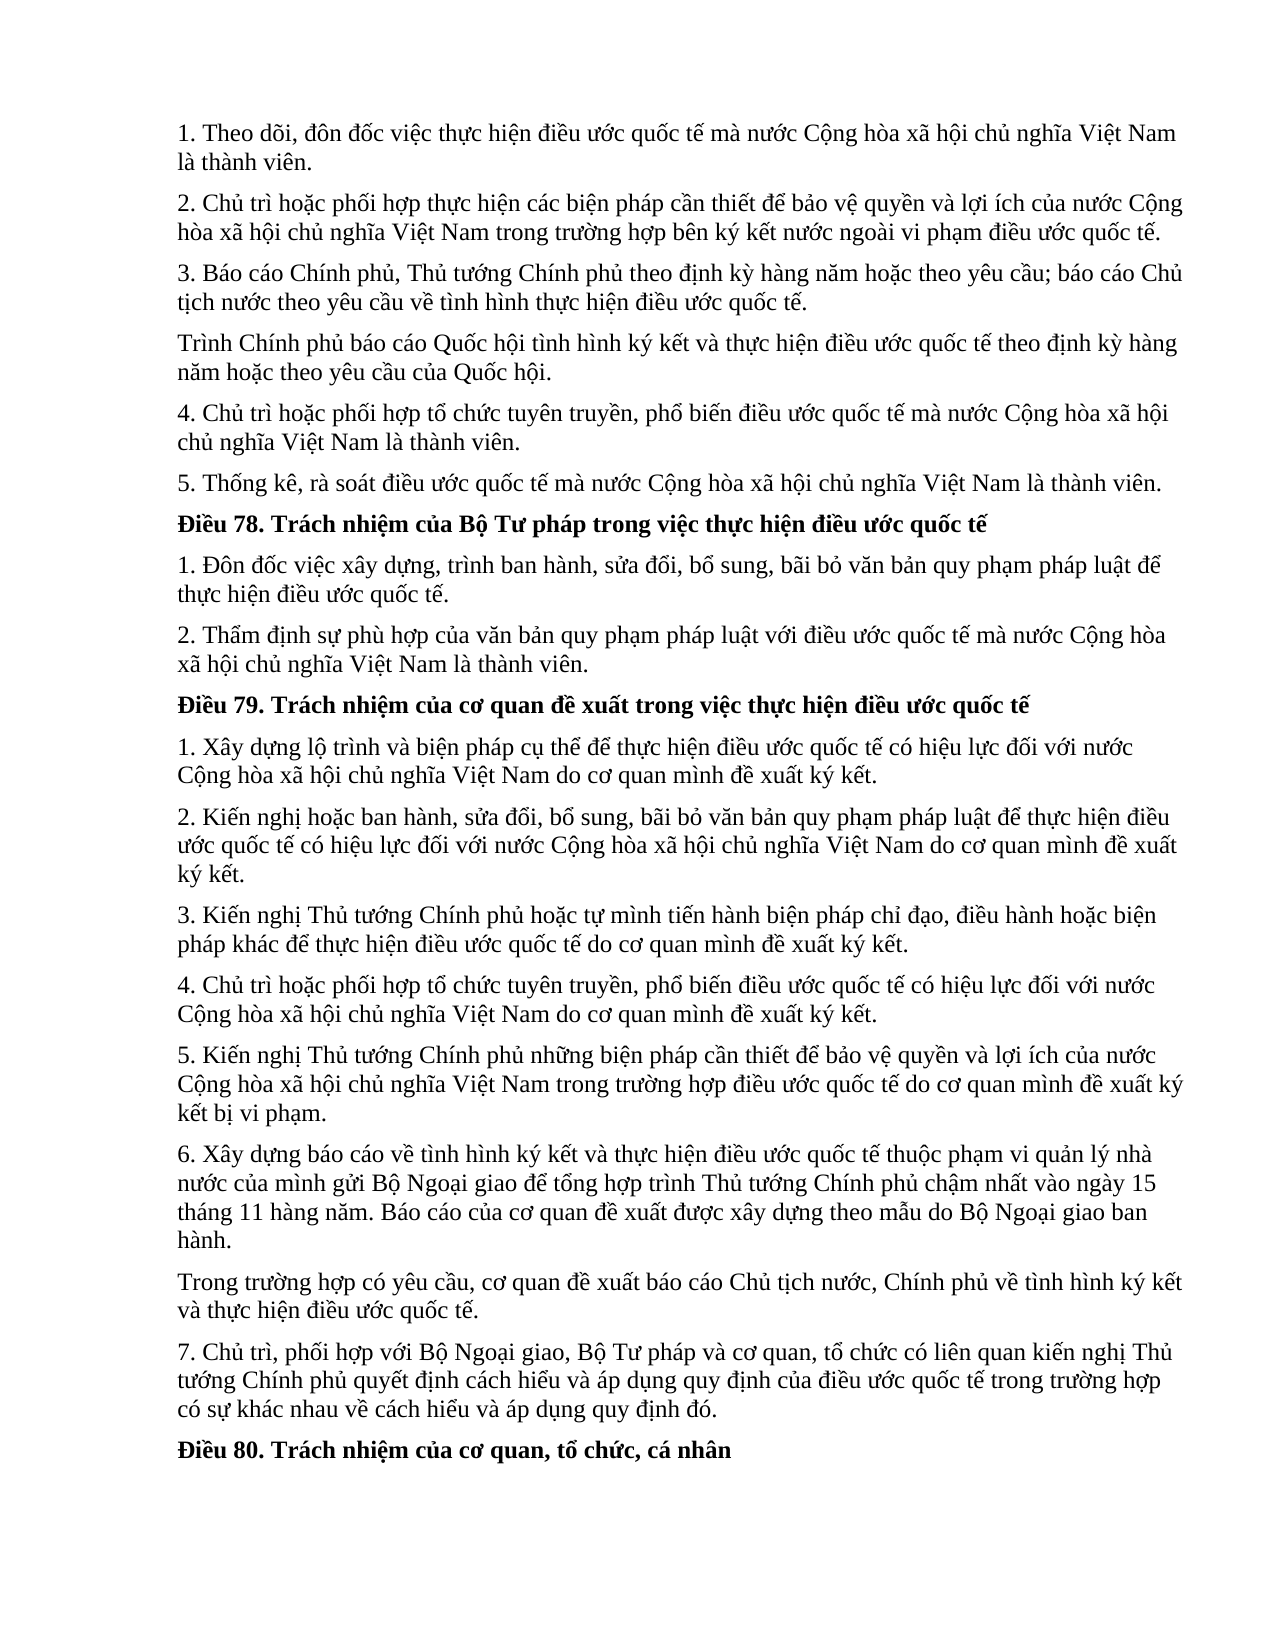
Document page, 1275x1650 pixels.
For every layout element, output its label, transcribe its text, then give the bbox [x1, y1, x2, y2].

text 1. Theo dõi, đôn đốc việc thực hiện điều ước quốc tế mà nước Cộng hòa xã hội chủ nghĩa Việt Nam là thành viên. [177, 118, 1186, 176]
text 6. Xây dựng báo cáo về tình hình ký kết và thực hiện điều ước quốc tế thuộc phạm vi quản lý nhà nước của mình gửi Bộ Ngoại giao để tổng hợp trình Thủ tướng Chính phủ chậm nhất vào ngày 15 tháng 11 hàng năm. Báo cáo của cơ quan đề xuất được xây dựng theo mẫu do Bộ Ngoại giao ban hành. [177, 1139, 1186, 1254]
text Trình Chính phủ báo cáo Quốc hội tình hình ký kết và thực hiện điều ước quốc tế theo định kỳ hàng năm hoặc theo yêu cầu của Quốc hội. [177, 328, 1186, 386]
text 3. Báo cáo Chính phủ, Thủ tướng Chính phủ theo định kỳ hàng năm hoặc theo yêu cầu; báo cáo Chủ tịch nước theo yêu cầu về tình hình thực hiện điều ước quốc tế. [177, 258, 1186, 316]
text 7. Chủ trì, phối hợp với Bộ Ngoại giao, Bộ Tư pháp và cơ quan, tổ chức có liên quan kiến nghị Thủ tướng Chính phủ quyết định cách hiểu và áp dụng quy định của điều ước quốc tế trong trường hợp có sự khác nhau về cách hiểu và áp dụng quy định đó. [177, 1337, 1186, 1423]
text 2. Chủ trì hoặc phối hợp thực hiện các biện pháp cần thiết để bảo vệ quyền và lợi ích của nước Cộng hòa xã hội chủ nghĩa Việt Nam trong trường hợp bên ký kết nước ngoài vi phạm điều ước quốc tế. [177, 188, 1186, 246]
text 4. Chủ trì hoặc phối hợp tổ chức tuyên truyền, phổ biến điều ước quốc tế có hiệu lực đối với nước Cộng hòa xã hội chủ nghĩa Việt Nam do cơ quan mình đề xuất ký kết. [177, 971, 1186, 1028]
text 4. Chủ trì hoặc phối hợp tổ chức tuyên truyền, phổ biến điều ước quốc tế mà nước Cộng hòa xã hội chủ nghĩa Việt Nam là thành viên. [177, 398, 1186, 456]
text 1. Xây dựng lộ trình và biện pháp cụ thể để thực hiện điều ước quốc tế có hiệu lực đối với nước Cộng hòa xã hội chủ nghĩa Việt Nam do cơ quan mình đề xuất ký kết. [177, 732, 1186, 789]
text 1. Đôn đốc việc xây dựng, trình ban hành, sửa đổi, bổ sung, bãi bỏ văn bản quy phạm pháp luật để thực hiện điều ước quốc tế. [177, 551, 1186, 608]
text Điều 79. Trách nhiệm của cơ quan đề xuất trong việc thực hiện điều ước quốc tế [177, 691, 1186, 719]
text 5. Thống kê, rà soát điều ước quốc tế mà nước Cộng hòa xã hội chủ nghĩa Việt Nam là thành viên. [177, 468, 1186, 497]
text Điều 78. Trách nhiệm của Bộ Tư pháp trong việc thực hiện điều ước quốc tế [177, 509, 1186, 538]
text Trong trường hợp có yêu cầu, cơ quan đề xuất báo cáo Chủ tịch nước, Chính phủ về tình hình ký kết và thực hiện điều ước quốc tế. [177, 1267, 1186, 1324]
text 2. Thẩm định sự phù hợp của văn bản quy phạm pháp luật với điều ước quốc tế mà nước Cộng hòa xã hội chủ nghĩa Việt Nam là thành viên. [177, 621, 1186, 678]
text 3. Kiến nghị Thủ tướng Chính phủ hoặc tự mình tiến hành biện pháp chỉ đạo, điều hành hoặc biện pháp khác để thực hiện điều ước quốc tế do cơ quan mình đề xuất ký kết. [177, 901, 1186, 958]
text Điều 80. Trách nhiệm của cơ quan, tổ chức, cá nhân [177, 1436, 1186, 1464]
text 5. Kiến nghị Thủ tướng Chính phủ những biện pháp cần thiết để bảo vệ quyền và lợi ích của nước Cộng hòa xã hội chủ nghĩa Việt Nam trong trường hợp điều ước quốc tế do cơ quan mình đề xuất ký kết bị vi phạm. [177, 1041, 1186, 1127]
text 2. Kiến nghị hoặc ban hành, sửa đổi, bổ sung, bãi bỏ văn bản quy phạm pháp luật để thực hiện điều ước quốc tế có hiệu lực đối với nước Cộng hòa xã hội chủ nghĩa Việt Nam do cơ quan mình đề xuất ký kết. [177, 802, 1186, 888]
